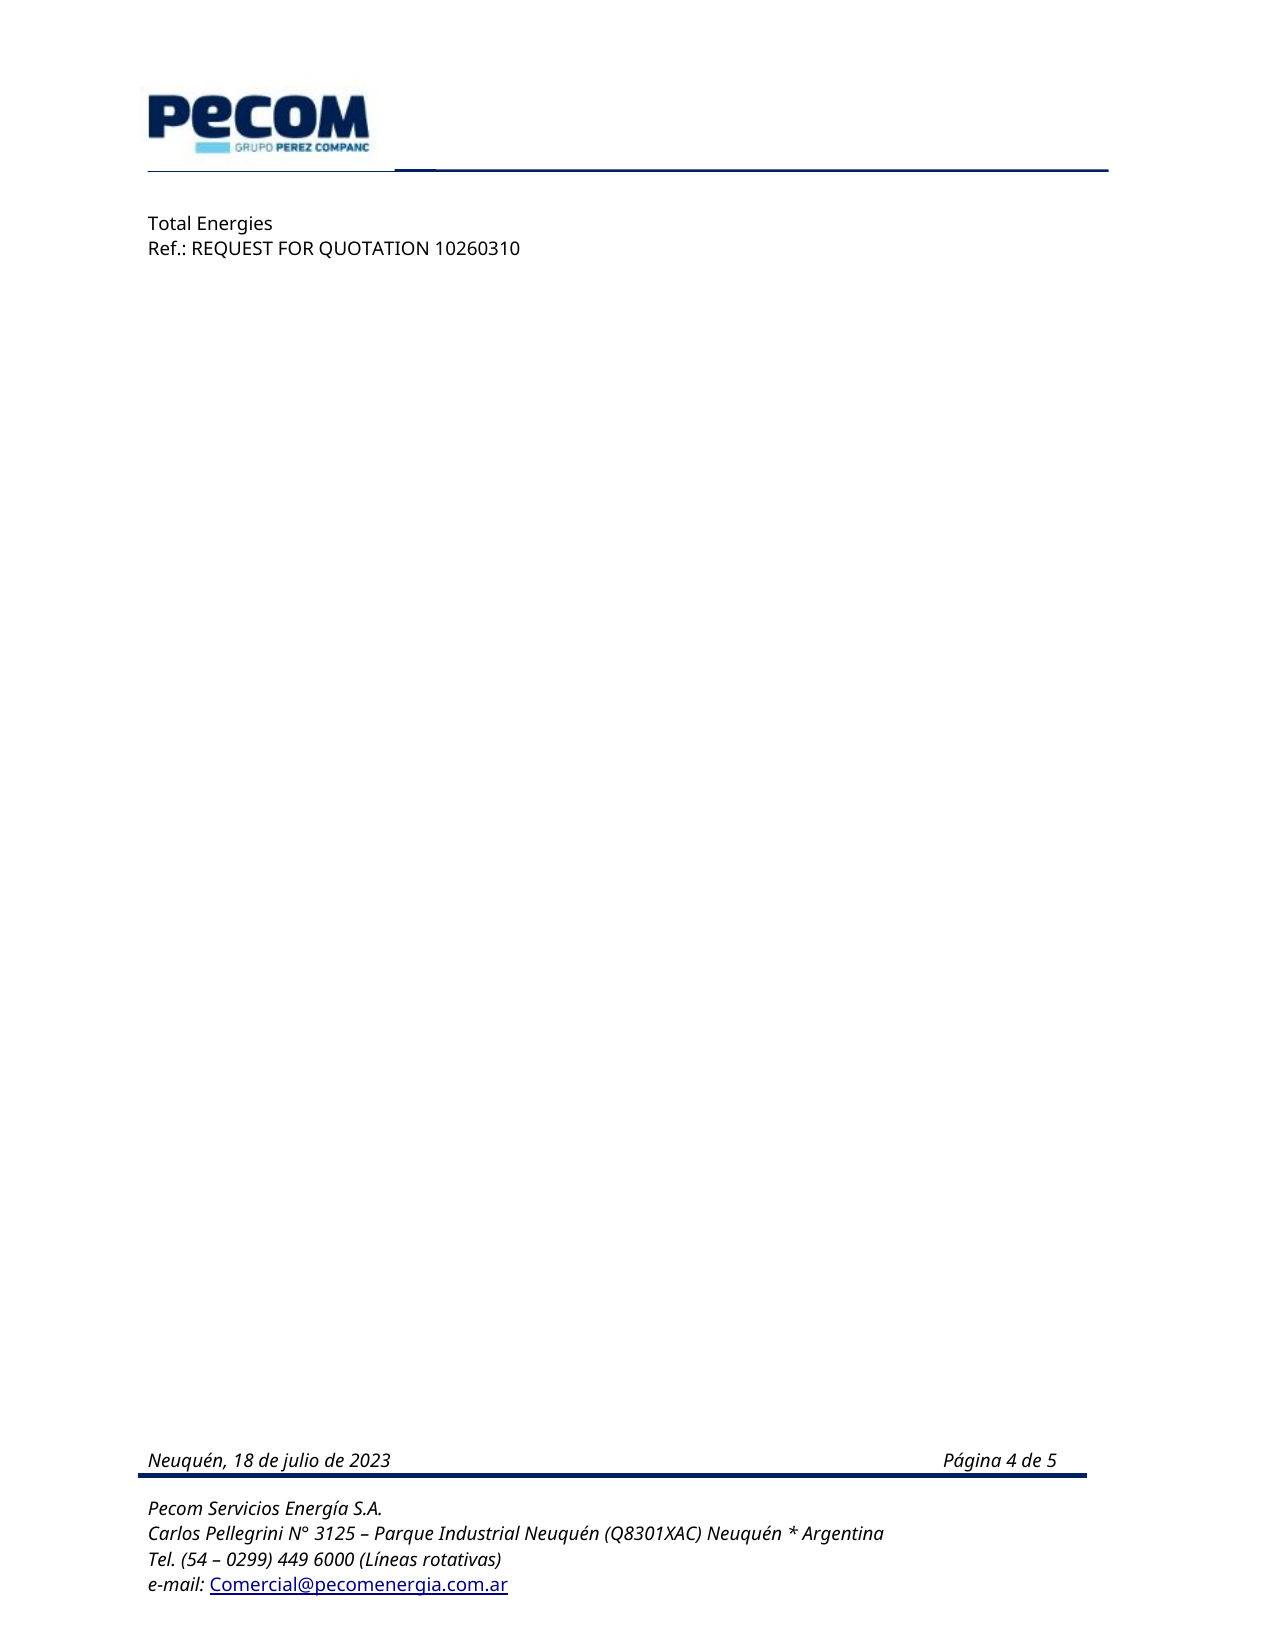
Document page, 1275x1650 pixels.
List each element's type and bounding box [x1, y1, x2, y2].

picture [118, 76, 395, 171]
